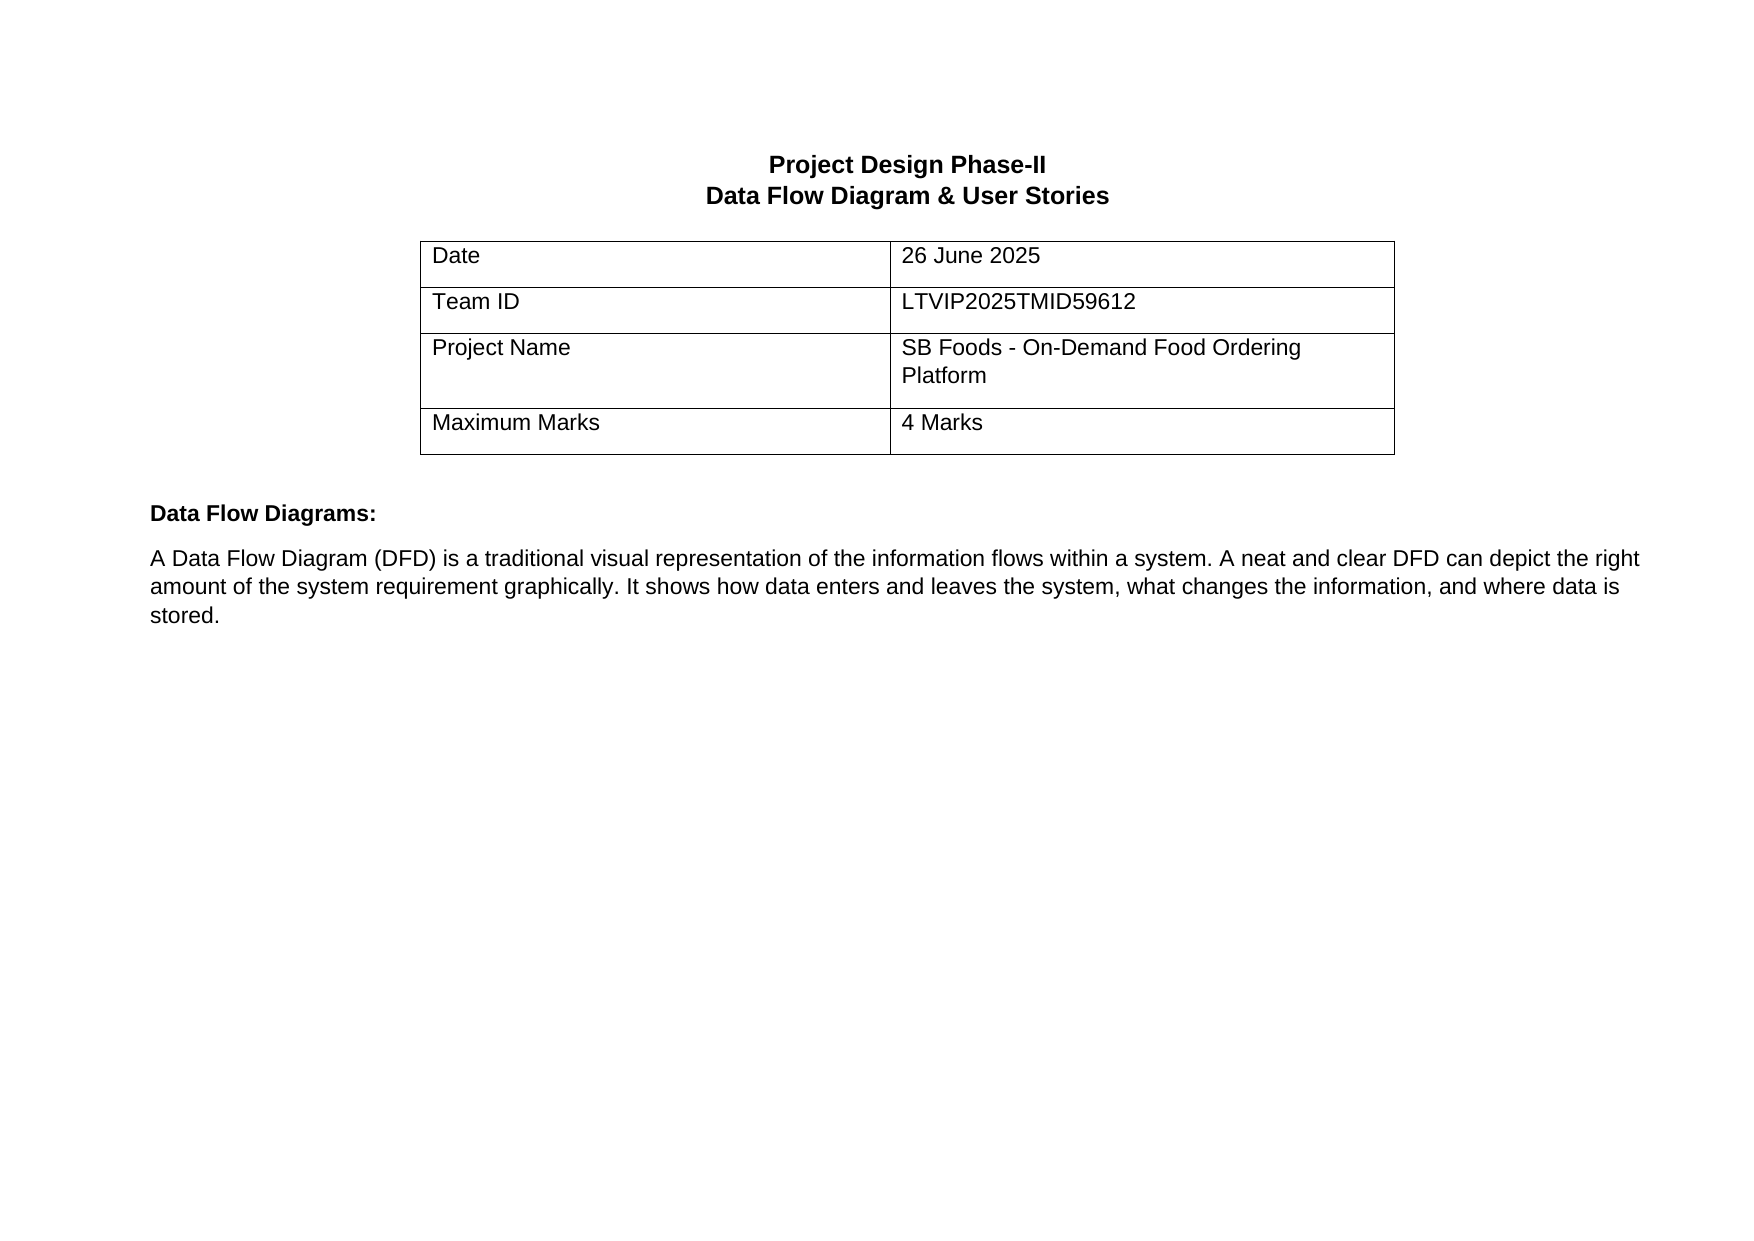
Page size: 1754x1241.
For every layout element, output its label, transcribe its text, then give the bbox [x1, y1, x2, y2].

table_cell Maximum Marks [421, 409, 890, 453]
table_cell 4 Marks [891, 409, 1394, 453]
text Data Flow Diagrams: [150, 500, 1665, 526]
text Data Flow Diagram & User Stories [150, 181, 1665, 210]
text Project Design Phase-II [150, 150, 1665, 179]
table_header 26 June 2025 [891, 242, 1394, 287]
table_cell SB Foods - On-Demand Food Ordering Platform [891, 334, 1394, 407]
table_cell Team ID [421, 288, 890, 333]
table_cell Project Name [421, 334, 890, 407]
table_header Date [421, 242, 890, 287]
text A Data Flow Diagram (DFD) is a traditional visual representation of the information flows within a system. A neat and clear DFD can depict the right amount of the system requirement graphically. It shows how data enters and leaves the system, what changes the information, and where data is stored. [150, 545, 1665, 628]
table_cell LTVIP2025TMID59612 [891, 288, 1394, 333]
